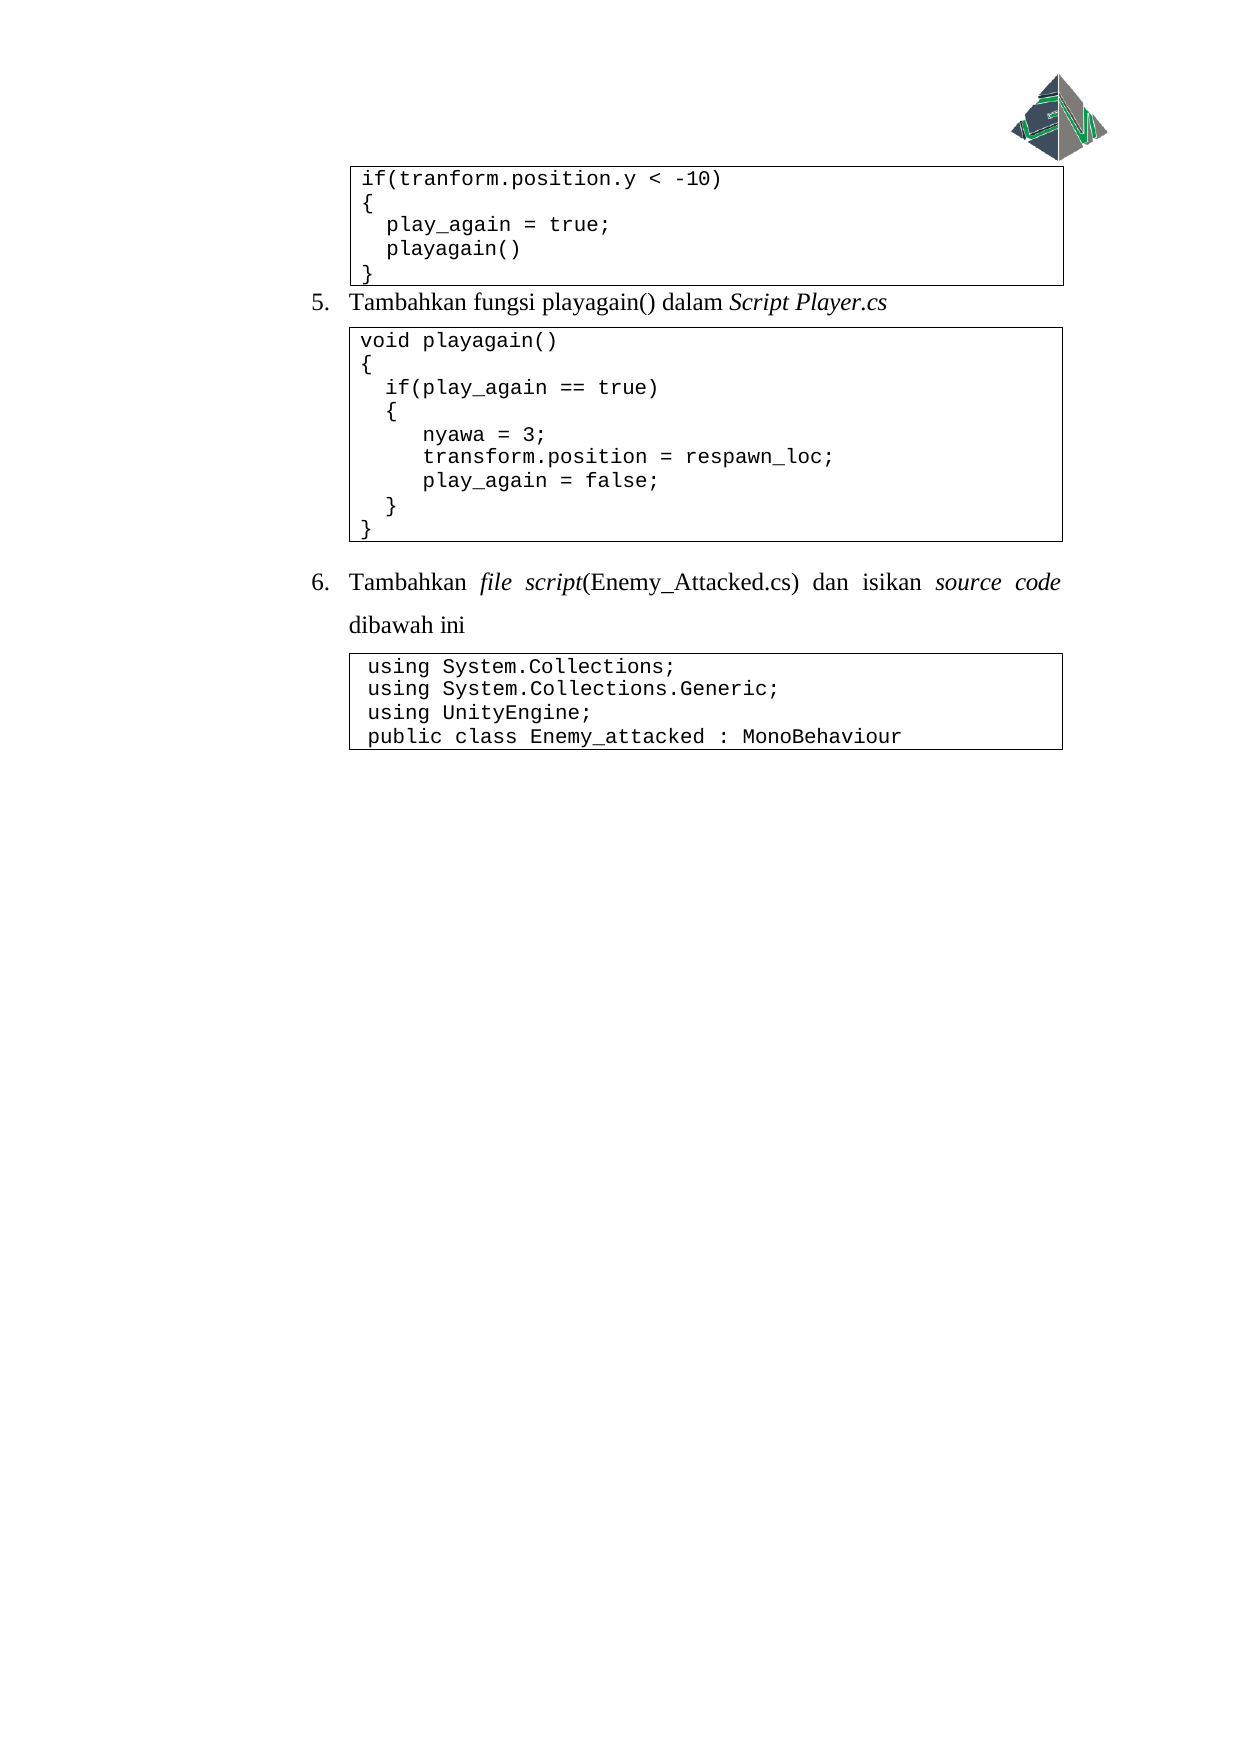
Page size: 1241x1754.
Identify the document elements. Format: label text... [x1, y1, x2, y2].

text dibawah ini [349, 610, 1076, 639]
list Tambahkan file script(Enemy_Attacked.cs) dan isikan source code [311, 350, 1076, 596]
list Tambahkan fungsi playagain() dalam Script Player.cs [311, 287, 1076, 316]
picture [1010, 73, 1108, 161]
